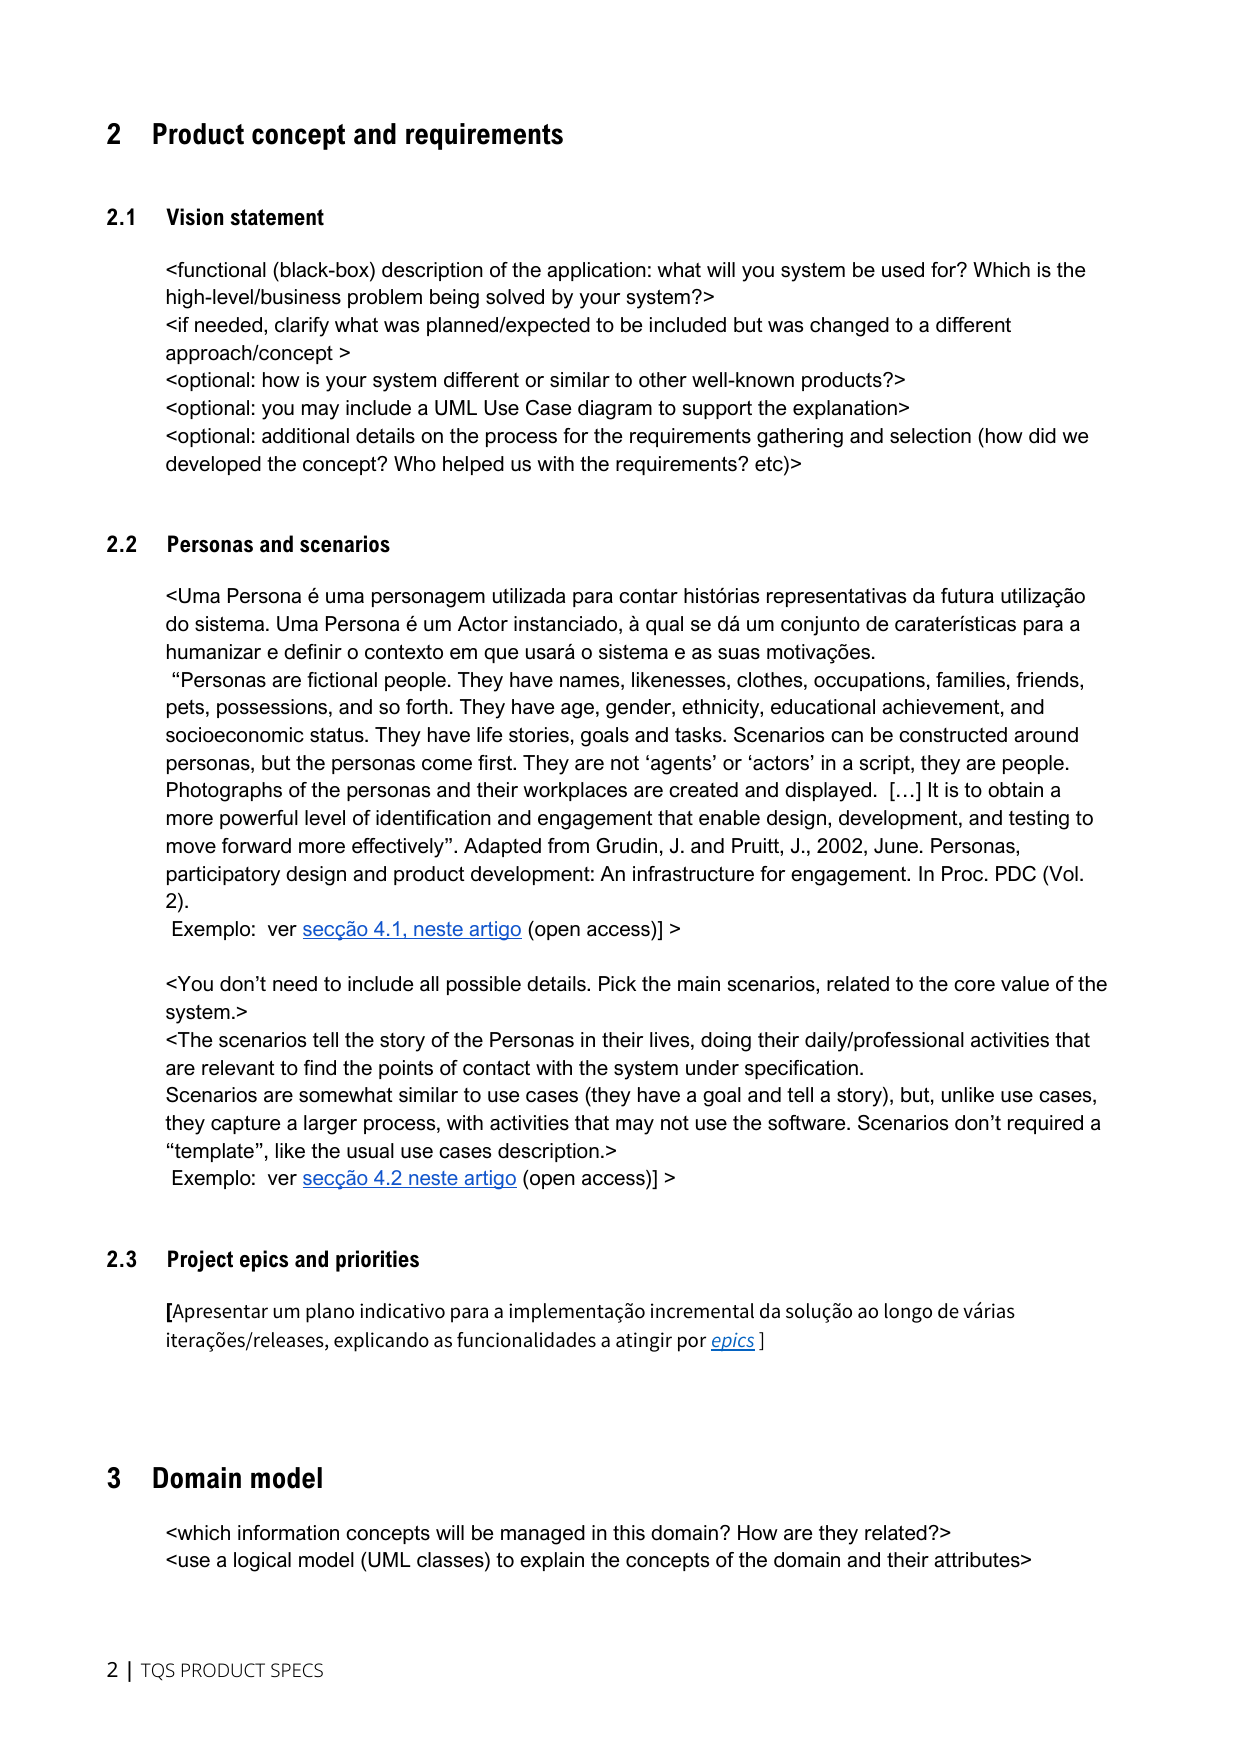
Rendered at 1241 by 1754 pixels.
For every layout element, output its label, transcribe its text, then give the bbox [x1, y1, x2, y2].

subtitle Project epics and priorities [106, 1243, 1110, 1273]
subtitle Vision statement [106, 201, 1110, 232]
subtitle Personas and scenarios [106, 528, 1110, 558]
subtitle Domain model [106, 1461, 1110, 1495]
subtitle Product concept and requirements [106, 118, 1110, 151]
text [Apresentar um plano indicativo para a implementação incremental da solução ao longo de várias iterações/releases, explicando as funcionalidades a atingir por epics ] [165, 1298, 1110, 1353]
text <if needed, clarify what was planned/expected to be included but was changed to a different approach/concept > [165, 312, 1110, 365]
text Exemplo: ver secção 4.2 neste artigo (open access)] > [165, 1165, 1110, 1191]
text <optional: you may include a UML Use Case diagram to support the explanation> [165, 395, 1110, 420]
text <Uma Persona é uma personagem utilizada para contar histórias representativas da futura utilização do sistema. Uma Persona é um Actor instanciado, à qual se dá um conjunto de caraterísticas para a humanizar e definir o contexto em que usará o sistema e as suas motivações. [165, 583, 1110, 664]
text Exemplo: ver secção 4.1, neste artigo (open access)] > [165, 916, 1110, 941]
text <functional (black-box) description of the application: what will you system be used for? Which is the high-level/business problem being solved by your system?> [165, 257, 1110, 309]
text <use a logical model (UML classes) to explain the concepts of the domain and their attributes> [165, 1547, 1110, 1573]
text <You don’t need to include all possible details. Pick the main scenarios, related to the core value of the system.> [165, 971, 1110, 1024]
text <The scenarios tell the story of the Personas in their lives, doing their daily/professional activities that are relevant to find the points of contact with the system under specification. [165, 1027, 1110, 1080]
text <optional: how is your system different or similar to other well-known products?> [165, 367, 1110, 393]
text Scenarios are somewhat similar to use cases (they have a goal and tell a story), but, unlike use cases, they capture a larger process, with activities that may not use the software. Scenarios don’t required a “template”, like the usual use cases description.> [165, 1082, 1110, 1163]
text <optional: additional details on the process for the requirements gathering and selection (how did we developed the concept? Who helped us with the requirements? etc)> [165, 423, 1110, 476]
text “Personas are fictional people. They have names, likenesses, clothes, occupations, families, friends, pets, possessions, and so forth. They have age, gender, ethnicity, educational achievement, and socioeconomic status. They have life stories, goals and tasks. Scenarios can be constructed around personas, but the personas come first. They are not ‘agents’ or ‘actors’ in a script, they are people. Photographs of the personas and their workplaces are created and displayed. […] It is to obtain a more powerful level of identification and engagement that enable design, development, and testing to move forward more effectively”. Adapted from Grudin, J. and Pruitt, J., 2002, June. Personas, participatory design and product development: An infrastructure for engagement. In Proc. PDC (Vol. 2). [165, 667, 1110, 913]
text <which information concepts will be managed in this domain? How are they related?> [165, 1520, 1110, 1545]
